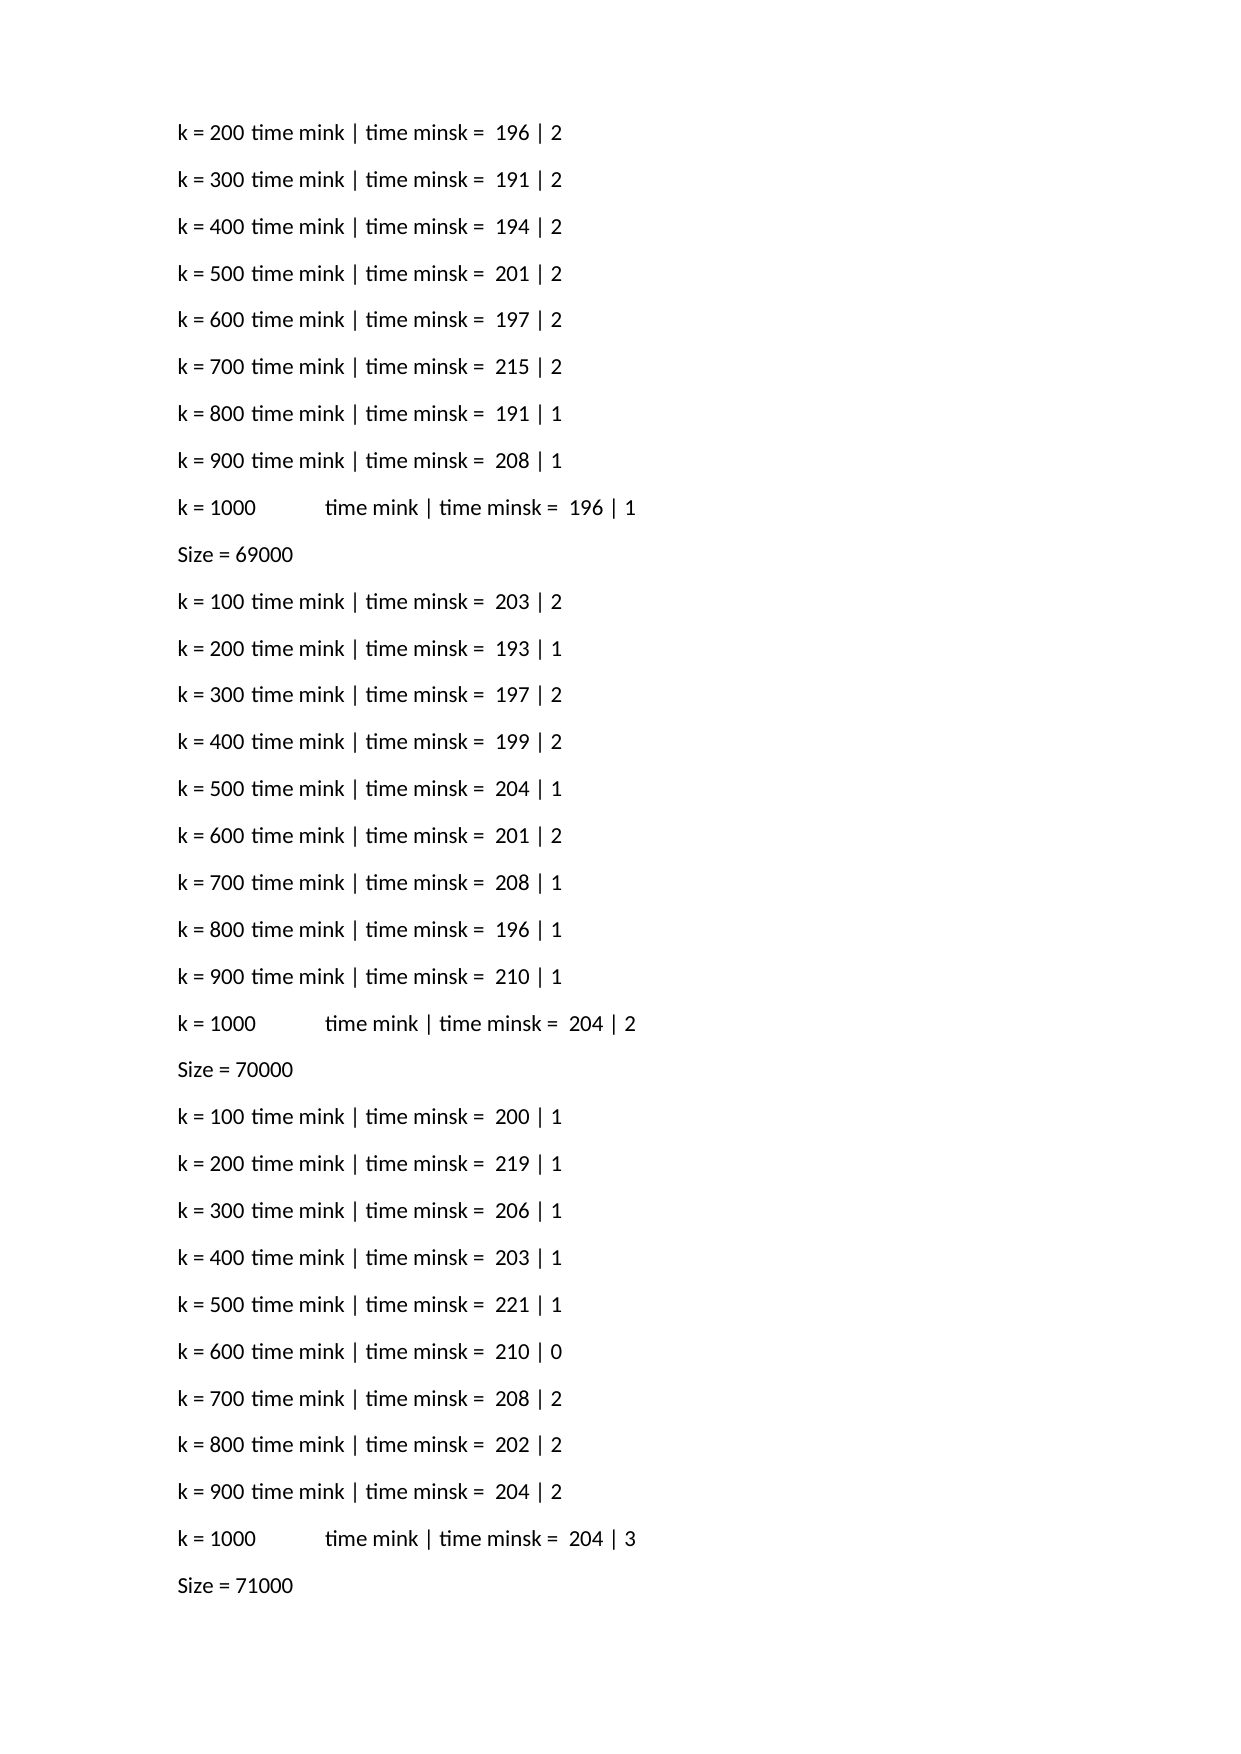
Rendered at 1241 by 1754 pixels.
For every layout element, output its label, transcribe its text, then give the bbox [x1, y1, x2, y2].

text k = 200 time mink | time minsk = 196 | 2 [177, 118, 1152, 146]
text k = 500 time mink | time minsk = 204 | 1 [177, 774, 1152, 802]
text k = 800 time mink | time minsk = 196 | 1 [177, 915, 1152, 943]
text k = 300 time mink | time minsk = 197 | 2 [177, 681, 1152, 709]
text Size = 69000 [177, 540, 1152, 568]
text k = 100 time mink | time minsk = 203 | 2 [177, 587, 1152, 615]
text k = 1000 time mink | time minsk = 196 | 1 [177, 493, 1152, 521]
text k = 900 time mink | time minsk = 208 | 1 [177, 446, 1152, 474]
text Size = 70000 [177, 1056, 1152, 1084]
text k = 500 time mink | time minsk = 221 | 1 [177, 1290, 1152, 1318]
text Size = 71000 [177, 1571, 1152, 1599]
text k = 600 time mink | time minsk = 197 | 2 [177, 306, 1152, 334]
text k = 500 time mink | time minsk = 201 | 2 [177, 259, 1152, 287]
text k = 600 time mink | time minsk = 201 | 2 [177, 821, 1152, 849]
text k = 300 time mink | time minsk = 191 | 2 [177, 165, 1152, 193]
text k = 800 time mink | time minsk = 202 | 2 [177, 1431, 1152, 1459]
text k = 100 time mink | time minsk = 200 | 1 [177, 1102, 1152, 1131]
text k = 800 time mink | time minsk = 191 | 1 [177, 399, 1152, 427]
text k = 600 time mink | time minsk = 210 | 0 [177, 1337, 1152, 1365]
text k = 300 time mink | time minsk = 206 | 1 [177, 1196, 1152, 1224]
text k = 1000 time mink | time minsk = 204 | 2 [177, 1009, 1152, 1037]
text k = 200 time mink | time minsk = 193 | 1 [177, 634, 1152, 662]
text k = 700 time mink | time minsk = 208 | 2 [177, 1384, 1152, 1412]
text k = 400 time mink | time minsk = 194 | 2 [177, 212, 1152, 240]
text k = 900 time mink | time minsk = 210 | 1 [177, 962, 1152, 990]
text k = 700 time mink | time minsk = 215 | 2 [177, 352, 1152, 381]
text k = 900 time mink | time minsk = 204 | 2 [177, 1477, 1152, 1506]
text k = 200 time mink | time minsk = 219 | 1 [177, 1149, 1152, 1177]
text k = 400 time mink | time minsk = 199 | 2 [177, 727, 1152, 756]
text k = 700 time mink | time minsk = 208 | 1 [177, 868, 1152, 896]
text k = 400 time mink | time minsk = 203 | 1 [177, 1243, 1152, 1271]
text k = 1000 time mink | time minsk = 204 | 3 [177, 1524, 1152, 1552]
